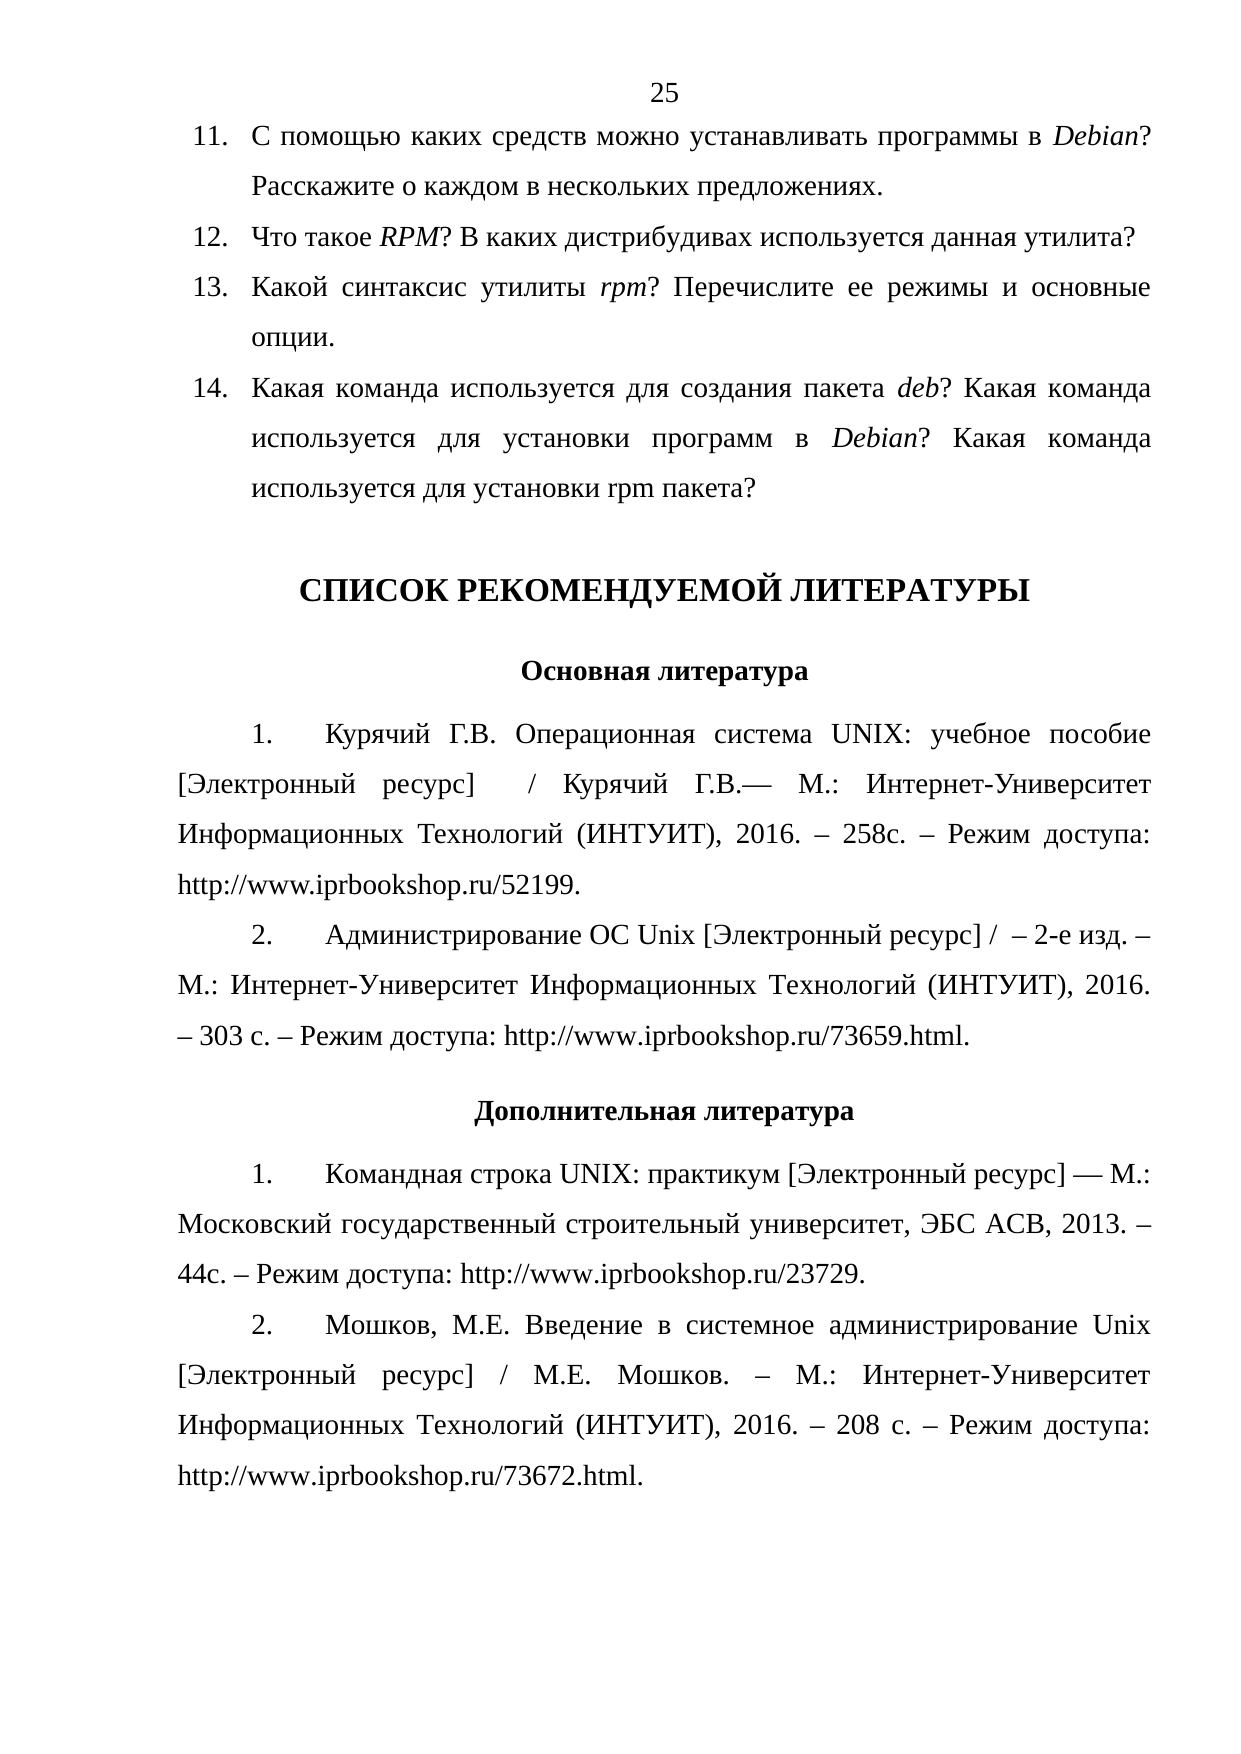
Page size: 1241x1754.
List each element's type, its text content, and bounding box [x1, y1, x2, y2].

list Командная строка UNIX: практикум [Электронный ресурс] — М.: Московский государственный строительный университет, ЭБС АСВ, 2013. – 44c. – Режим доступа: http://www.iprbookshop.ru/23729. [177, 1156, 1152, 1290]
list С помощью каких средств можно устанавливать программы в Debian? Расскажите о каждом в нескольких предложениях. [192, 118, 1152, 202]
subtitle Основная литература [177, 653, 1152, 687]
subtitle Список рекомендуемой литературы [177, 571, 1152, 609]
list Что такое RPM? В каких дистрибудивах используется данная утилита? [192, 219, 1152, 252]
list Какая команда используется для создания пакета deb? Какая команда используется для установки программ в Debian? Какая команда используется для установки rpm пакета? [192, 370, 1152, 504]
list Курячий Г.В. Операционная система UNIX: учебное пособие [Электронный ресурс] / Курячий Г.В.— М.: Интернет-Университет Информационных Технологий (ИНТУИТ), 2016. – 258c. – Режим доступа: http://www.iprbookshop.ru/52199. [177, 716, 1152, 900]
list Администрирование ОС Unix [Электронный ресурс] / – 2-е изд. –М.: Интернет-Университет Информационных Технологий (ИНТУИТ), 2016. – 303 c. – Режим доступа: http://www.iprbookshop.ru/73659.html. [177, 917, 1152, 1051]
list Какой синтаксис утилиты rpm? Перечислите ее режимы и основные опции. [192, 269, 1152, 353]
list Мошков, М.Е. Введение в системное администрирование Unix [Электронный ресурс] / М.Е. Мошков. – М.: Интернет-Университет Информационных Технологий (ИНТУИТ), 2016. – 208 c. – Режим доступа: http://www.iprbookshop.ru/73672.html. [177, 1307, 1152, 1491]
subtitle Дополнительная литература [177, 1093, 1152, 1127]
